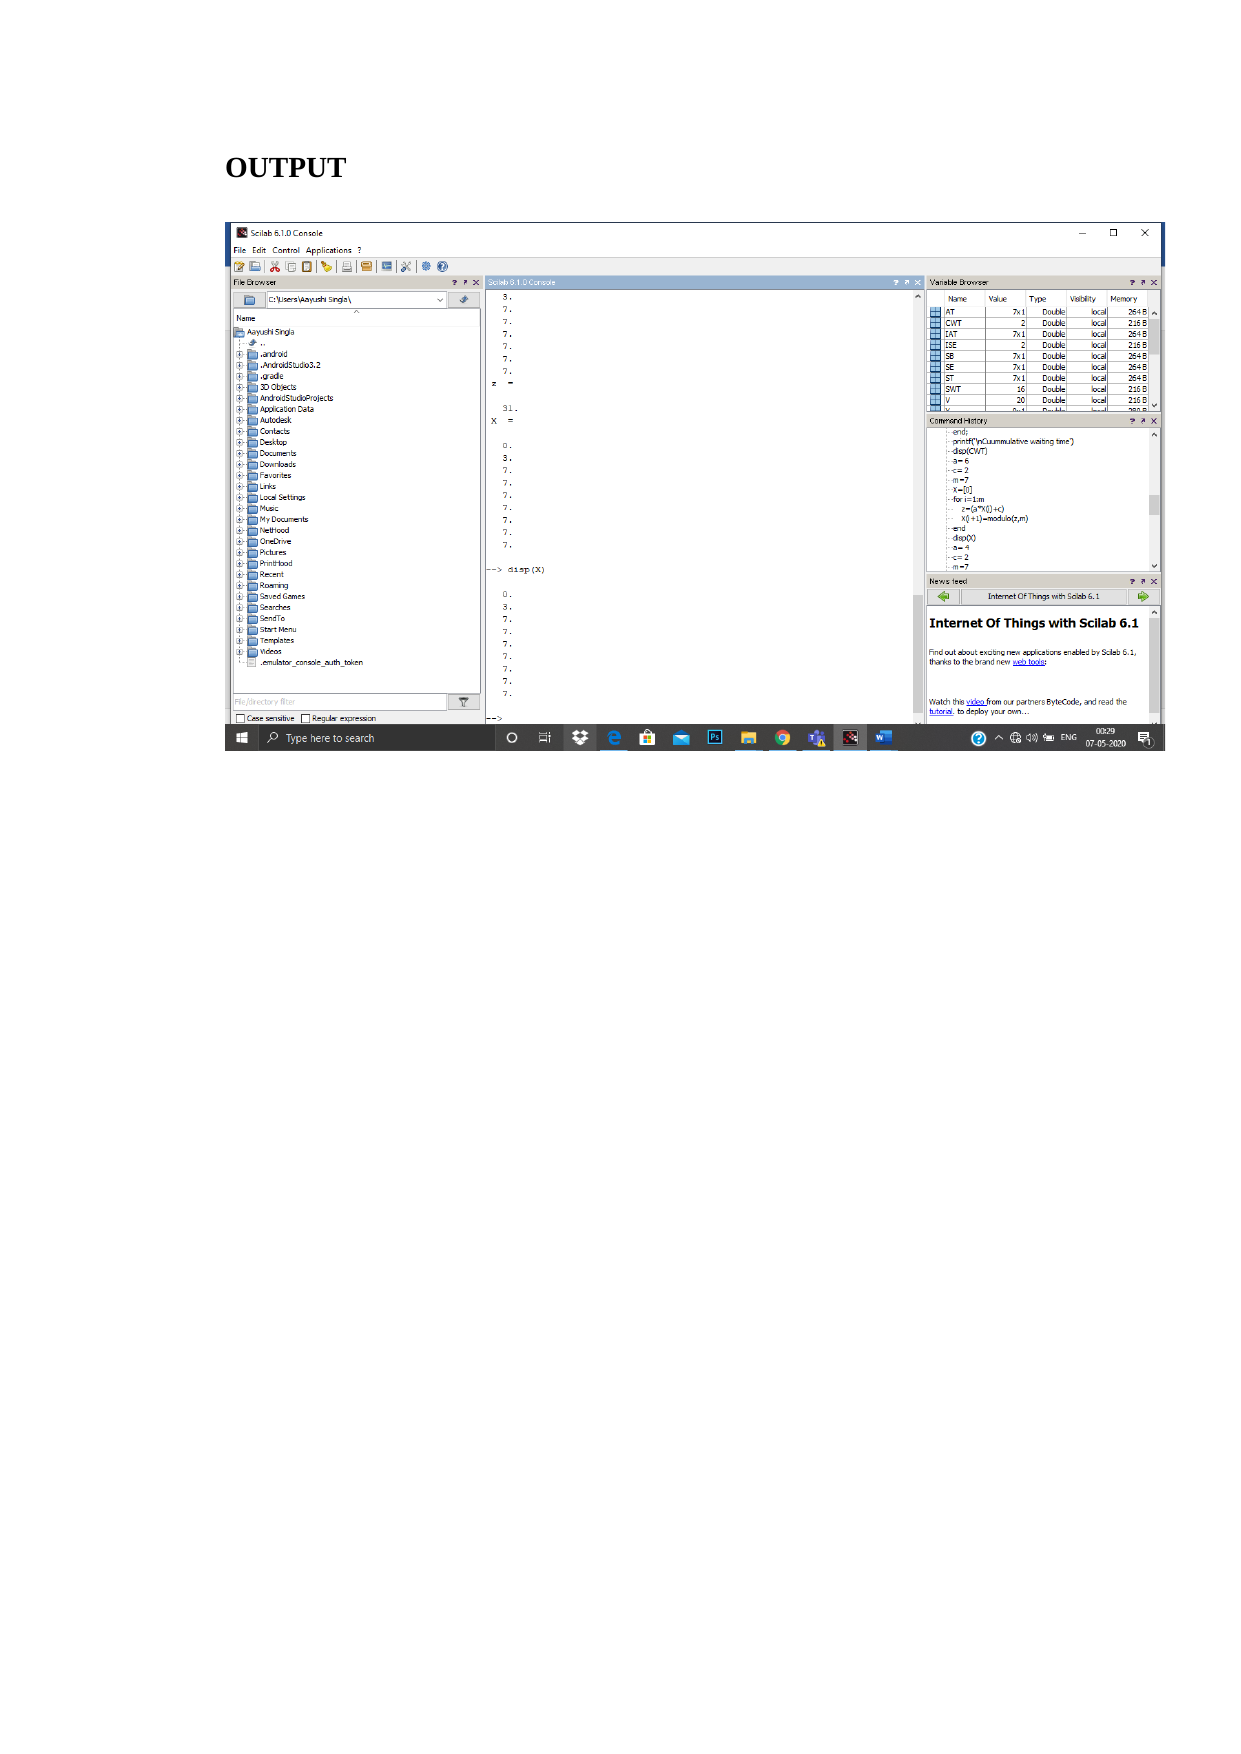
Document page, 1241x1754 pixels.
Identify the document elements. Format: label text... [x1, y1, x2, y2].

list OUTPUT [225, 150, 1090, 183]
picture [225, 222, 1166, 751]
